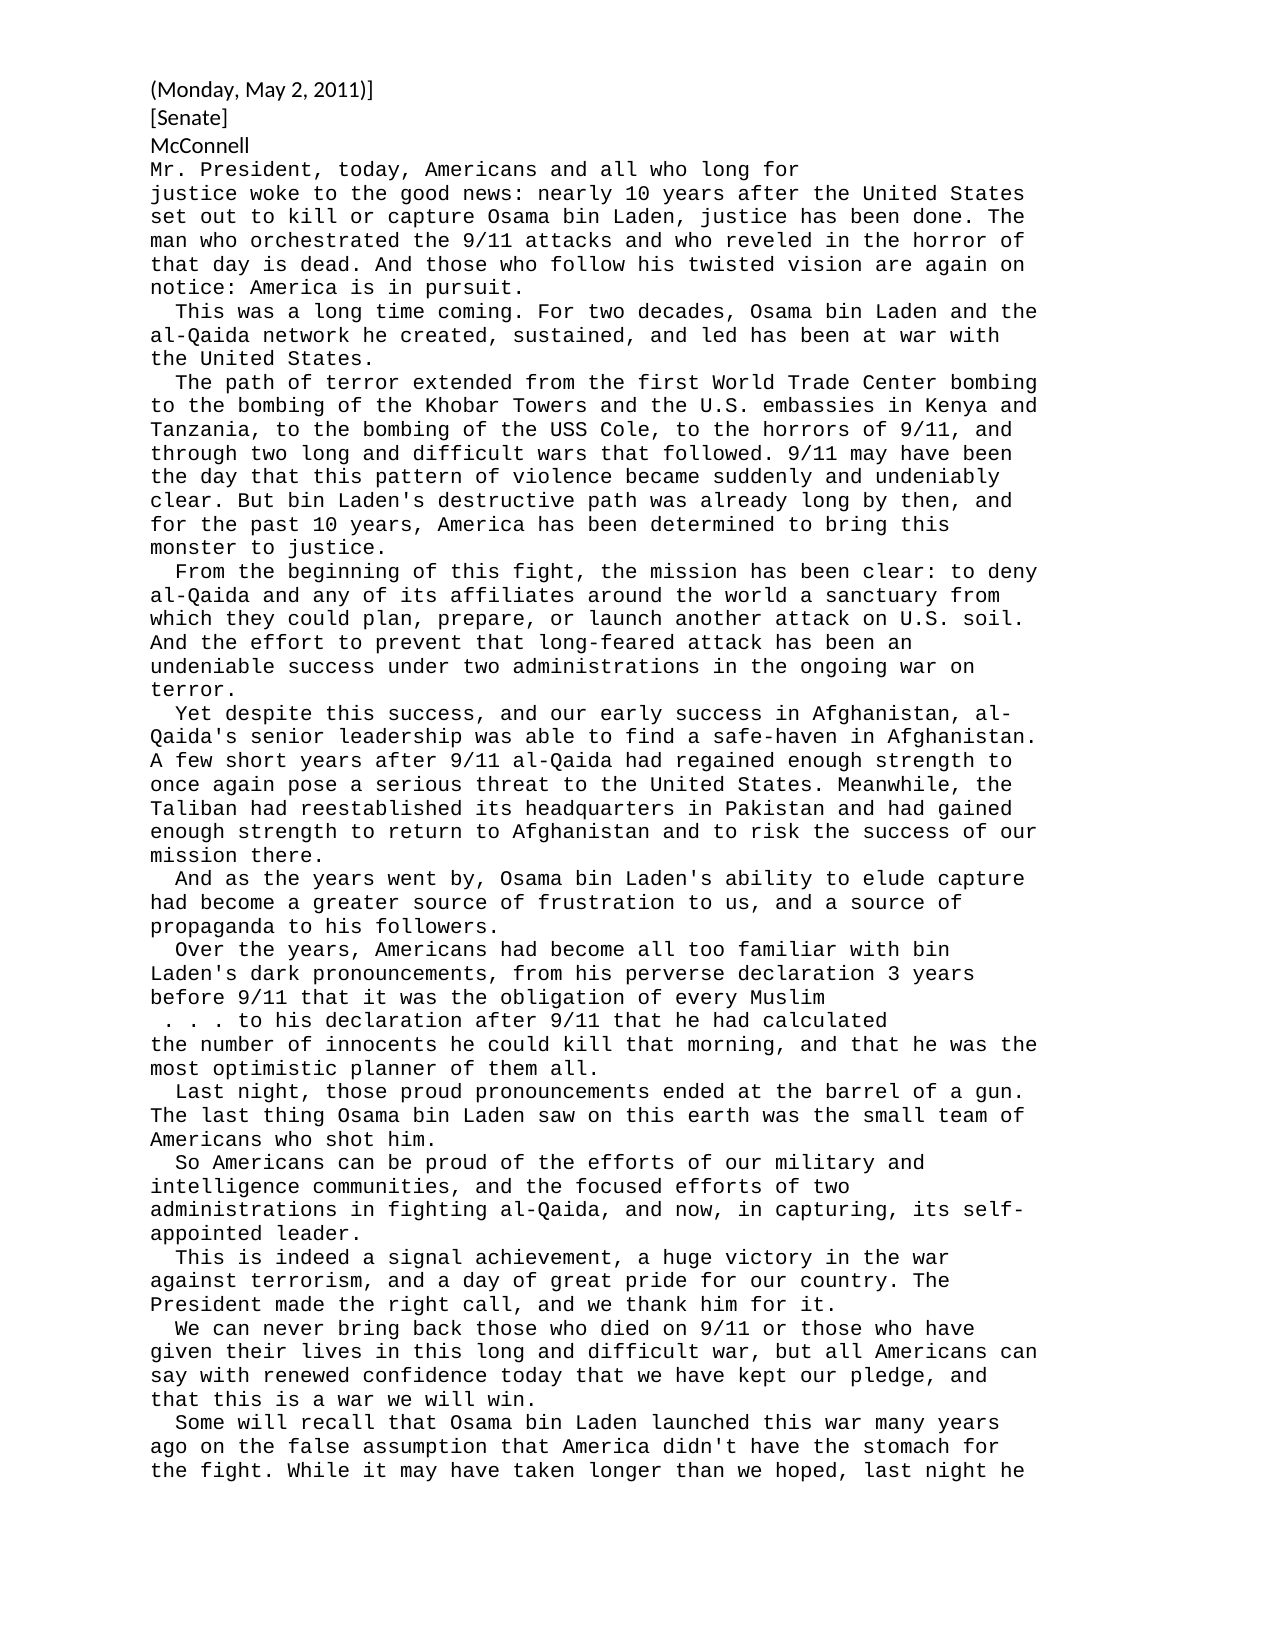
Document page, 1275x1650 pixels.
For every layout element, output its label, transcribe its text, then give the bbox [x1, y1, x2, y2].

text This is indeed a signal achievement, a huge victory in the war [150, 1247, 1125, 1270]
text say with renewed confidence today that we have kept our pledge, and [150, 1365, 1125, 1389]
text clear. But bin Laden's destructive path was already long by then, and [150, 490, 1125, 514]
text al-Qaida network he created, sustained, and led has been at war with [150, 324, 1125, 348]
text A few short years after 9/11 al-Qaida had regained enough strength to [150, 750, 1125, 774]
text Yet despite this success, and our early success in Afghanistan, al- [150, 703, 1125, 727]
text Laden's dark pronouncements, from his perverse declaration 3 years [150, 963, 1125, 987]
text Americans who shot him. [150, 1128, 1125, 1152]
text Taliban had reestablished its headquarters in Pakistan and had gained [150, 797, 1125, 821]
text al-Qaida and any of its affiliates around the world a sanctuary from [150, 585, 1125, 608]
text intelligence communities, and the focused efforts of two [150, 1176, 1125, 1199]
text for the past 10 years, America has been determined to bring this [150, 514, 1125, 537]
text given their lives in this long and difficult war, but all Americans can [150, 1341, 1125, 1365]
text justice woke to the good news: nearly 10 years after the United States [150, 183, 1125, 206]
text This was a long time coming. For two decades, Osama bin Laden and the [150, 301, 1125, 324]
text mission there. [150, 845, 1125, 868]
text before 9/11 that it was the obligation of every Muslim [150, 987, 1125, 1010]
text to the bombing of the Khobar Towers and the U.S. embassies in Kenya and [150, 396, 1125, 419]
text which they could plan, prepare, or launch another attack on U.S. soil. [150, 608, 1125, 632]
text From the beginning of this fight, the mission has been clear: to deny [150, 561, 1125, 585]
text propaganda to his followers. [150, 916, 1125, 939]
text Last night, those proud pronouncements ended at the barrel of a gun. [150, 1081, 1125, 1105]
text ago on the false assumption that America didn't have the stomach for [150, 1436, 1125, 1459]
text notice: America is in pursuit. [150, 277, 1125, 301]
text Over the years, Americans had become all too familiar with bin [150, 939, 1125, 963]
text terror. [150, 679, 1125, 703]
text So Americans can be proud of the efforts of our military and [150, 1152, 1125, 1176]
text appointed leader. [150, 1223, 1125, 1247]
text man who orchestrated the 9/11 attacks and who reveled in the horror of [150, 230, 1125, 254]
text against terrorism, and a day of great pride for our country. The [150, 1270, 1125, 1294]
text Mr. President, today, Americans and all who long for [150, 159, 1125, 183]
text undeniable success under two administrations in the ongoing war on [150, 656, 1125, 679]
text The path of terror extended from the first World Trade Center bombing [150, 372, 1125, 396]
text the day that this pattern of violence became suddenly and undeniably [150, 466, 1125, 490]
text once again pose a serious threat to the United States. Meanwhile, the [150, 774, 1125, 797]
text enough strength to return to Afghanistan and to risk the success of our [150, 821, 1125, 845]
text President made the right call, and we thank him for it. [150, 1294, 1125, 1318]
text the number of innocents he could kill that morning, and that he was the [150, 1034, 1125, 1058]
text Qaida's senior leadership was able to find a safe-haven in Afghanistan. [150, 727, 1125, 750]
text Some will recall that Osama bin Laden launched this war many years [150, 1412, 1125, 1436]
text the United States. [150, 348, 1125, 372]
text that day is dead. And those who follow his twisted vision are again on [150, 254, 1125, 277]
text administrations in fighting al-Qaida, and now, in capturing, its self- [150, 1199, 1125, 1223]
text monster to justice. [150, 537, 1125, 561]
text And the effort to prevent that long-feared attack has been an [150, 632, 1125, 656]
text We can never bring back those who died on 9/11 or those who have [150, 1318, 1125, 1341]
text . . . to his declaration after 9/11 that he had calculated [150, 1010, 1125, 1034]
text Tanzania, to the bombing of the USS Cole, to the horrors of 9/11, and [150, 419, 1125, 443]
text The last thing Osama bin Laden saw on this earth was the small team of [150, 1105, 1125, 1128]
text set out to kill or capture Osama bin Laden, justice has been done. The [150, 206, 1125, 230]
text most optimistic planner of them all. [150, 1058, 1125, 1081]
text through two long and difficult wars that followed. 9/11 may have been [150, 443, 1125, 466]
text the fight. While it may have taken longer than we hoped, last night he [150, 1459, 1125, 1483]
text that this is a war we will win. [150, 1389, 1125, 1412]
text had become a greater source of frustration to us, and a source of [150, 892, 1125, 916]
text And as the years went by, Osama bin Laden's ability to elude capture [150, 868, 1125, 892]
